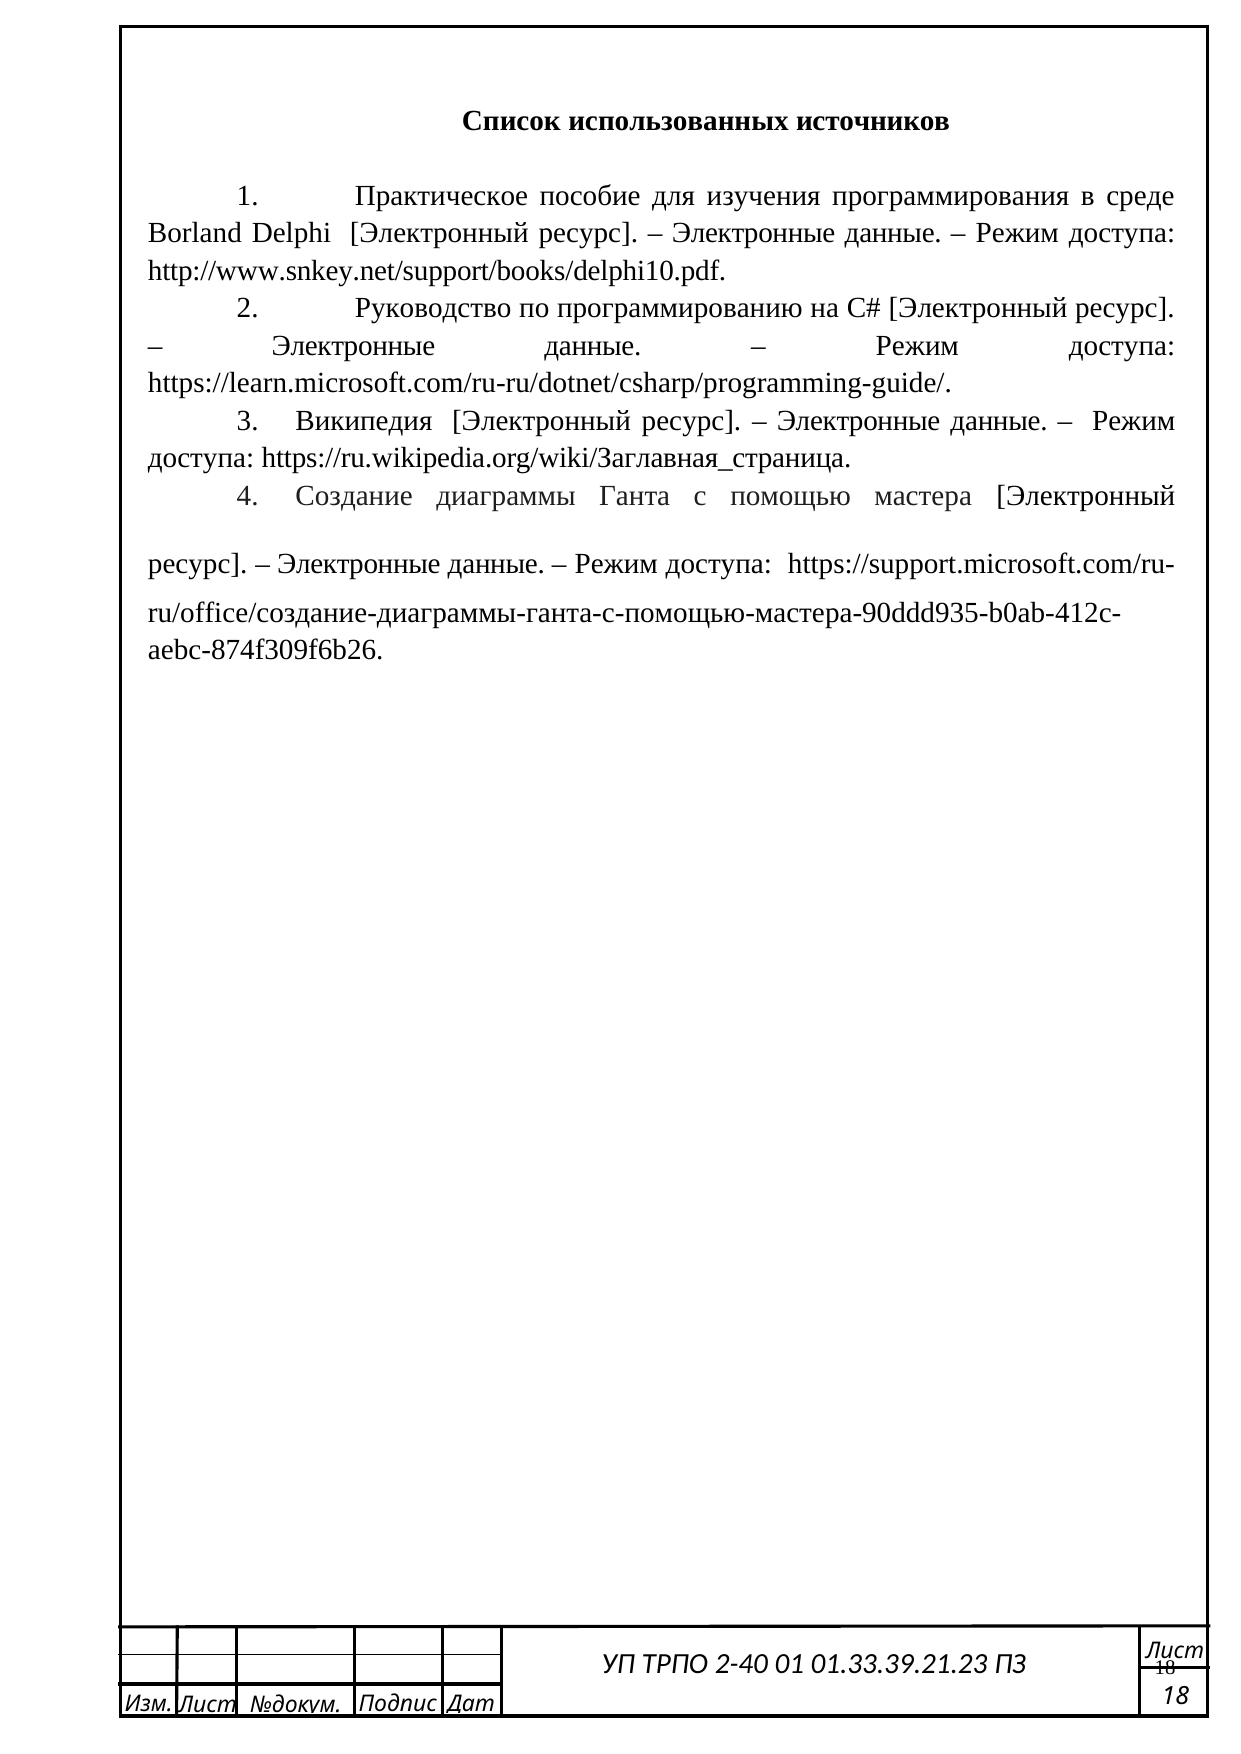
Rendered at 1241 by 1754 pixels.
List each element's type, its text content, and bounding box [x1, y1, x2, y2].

list Практическое пособие для изучения программирования в среде Borland Delphi [Электронный ресурс]. – Электронные данные. – Режим доступа: http://www.snkey.net/support/books/delphi10.pdf. [148, 174, 1175, 287]
text Список использованных источников [148, 99, 1175, 137]
list Руководство по программированию на C# [Электронный ресурс]. – Электронные данные. – Режим доступа: https://learn.microsoft.com/ru-ru/dotnet/csharp/programming-guide/. [148, 287, 1175, 399]
subtitle Создание диаграммы Ганта с помощью мастера [Электронный ресурс]. – Электронные данные. – Режим доступа: https://support.microsoft.com/ru-ru/office/создание-диаграммы-ганта-с-помощью-мастера-90ddd935-b0ab-412c-aebc-874f309f6b26. [148, 474, 1175, 666]
list Википедия [Электронный ресурс]. – Электронные данные. – Режим доступа: https://ru.wikipedia.org/wiki/Заглавная_страница. [148, 399, 1175, 474]
